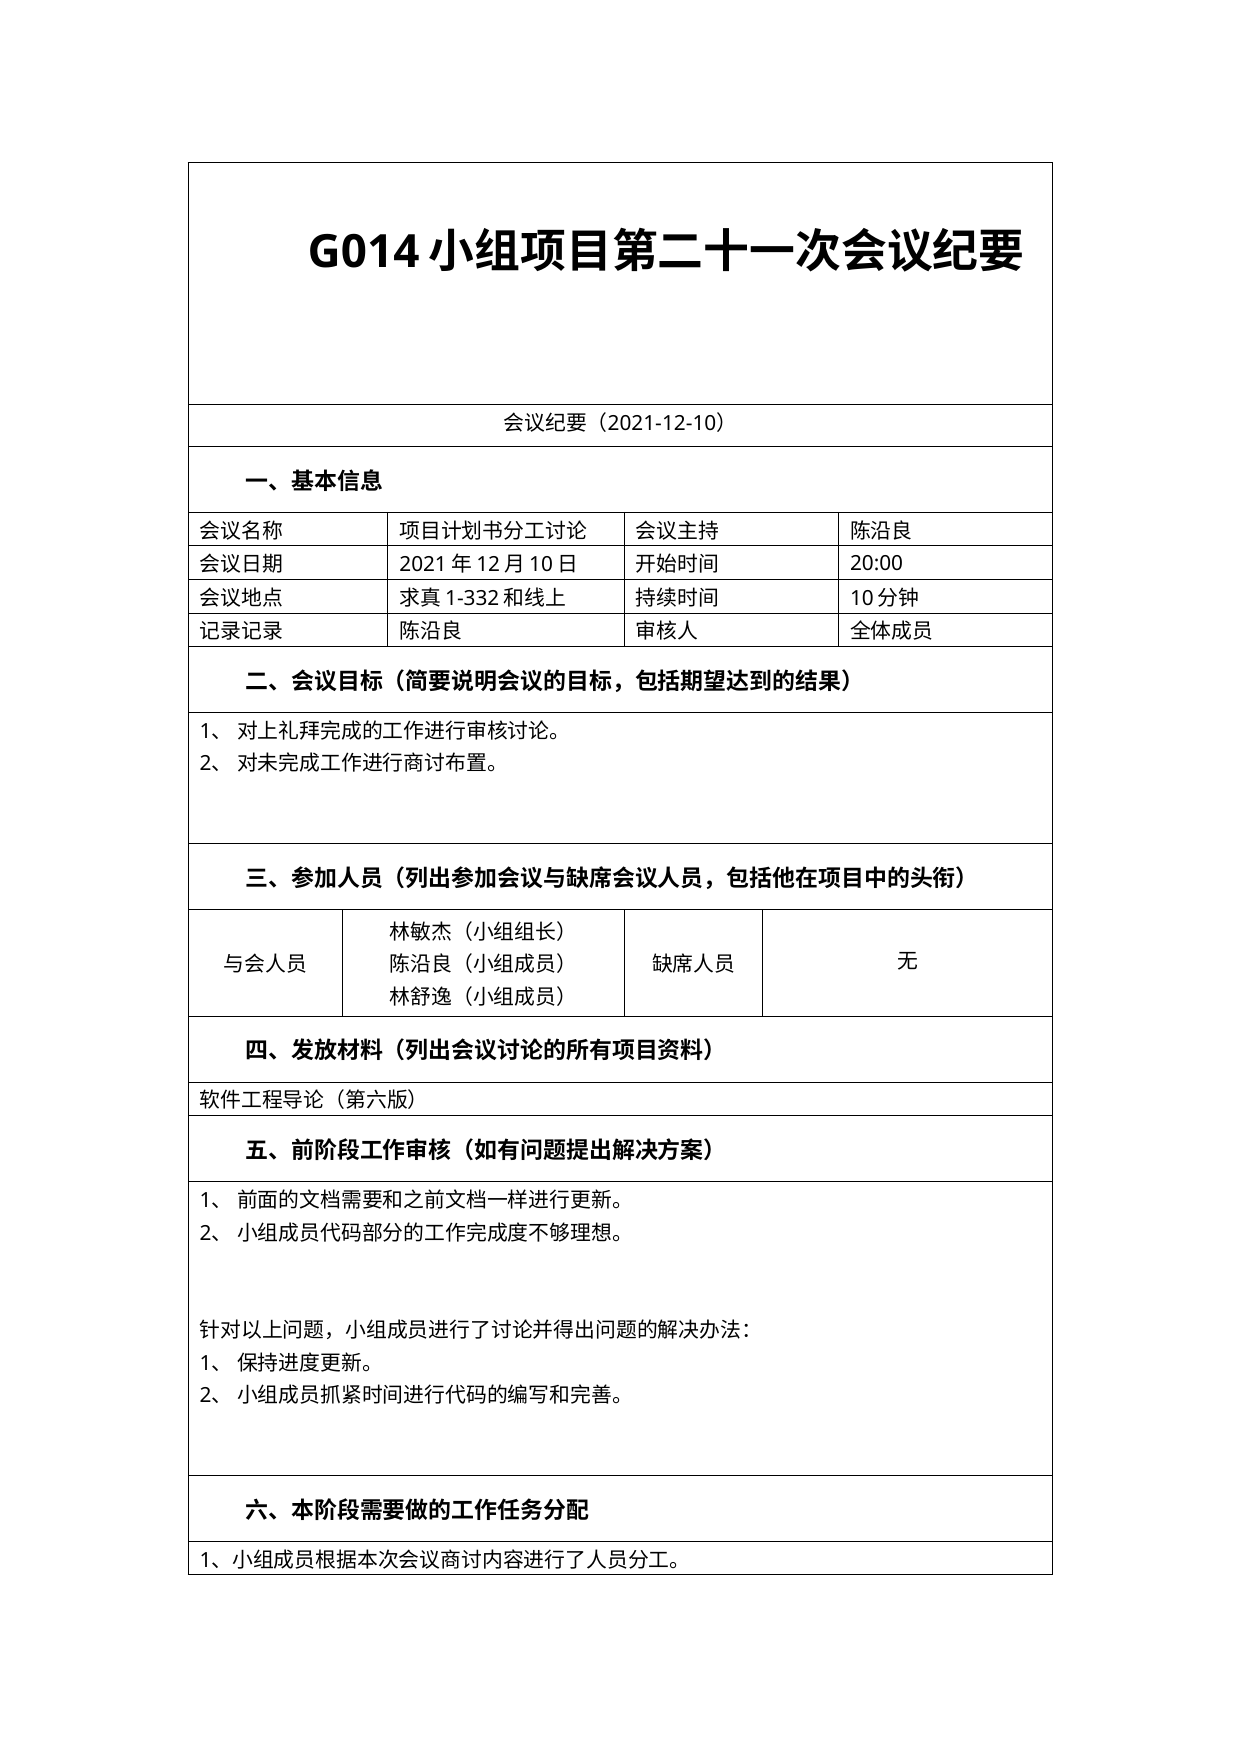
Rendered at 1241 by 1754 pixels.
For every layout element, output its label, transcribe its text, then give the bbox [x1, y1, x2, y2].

table_cell 六、本阶段需要做的工作任务分配 [189, 1476, 1052, 1541]
table_cell 求真1-332和线上 [388, 580, 624, 612]
table_cell 全体成员 [839, 614, 1052, 646]
table_cell 2021年12月10日 [388, 546, 624, 579]
table_cell 缺席人员 [625, 910, 762, 1016]
table_cell 10分钟 [839, 580, 1052, 612]
table_cell 三、参加人员（列出参加会议与缺席会议人员，包括他在项目中的头衔） [189, 844, 1052, 909]
table_cell 二、会议目标（简要说明会议的目标，包括期望达到的结果） [189, 647, 1052, 712]
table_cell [189, 1542, 1052, 1574]
table_cell 林敏杰（小组组长） 陈沿良（小组成员） 林舒逸（小组成员） [343, 910, 624, 1016]
table_cell 陈沿良 [839, 513, 1052, 545]
table_cell 会议名称 [189, 513, 387, 545]
table_cell 记录记录 [189, 614, 387, 646]
table_cell 会议地点 [189, 580, 387, 612]
table_cell 前面的文档需要和之前文档一样进行更新。 小组成员代码部分的工作完成度不够理想。 针对以上问题，小组成员进行了讨论并得出问题的解决办法： 保持进度更新。 小组成员抓紧时间进行代码的编写和完善。 [189, 1182, 1052, 1475]
table_cell 开始时间 [625, 546, 838, 579]
table_cell 陈沿良 [388, 614, 624, 646]
table_cell 无 [763, 910, 1052, 1016]
table_cell 对上礼拜完成的工作进行审核讨论。 对未完成工作进行商讨布置。 [189, 713, 1052, 843]
table_cell 五、前阶段工作审核（如有问题提出解决方案） [189, 1116, 1052, 1181]
table_cell 20:00 [839, 546, 1052, 579]
table_cell 会议主持 [625, 513, 838, 545]
table_cell 四、发放材料（列出会议讨论的所有项目资料） [189, 1017, 1052, 1082]
table_cell 与会人员 [189, 910, 342, 1016]
table_cell 审核人 [625, 614, 838, 646]
table_cell 软件工程导论（第六版） [189, 1083, 1052, 1115]
table_cell 会议日期 [189, 546, 387, 579]
table_cell 持续时间 [625, 580, 838, 612]
table_header G014小组项目第二十一次会议纪要 [189, 163, 1052, 404]
table_cell 会议纪要（2021-12-10） [189, 405, 1052, 446]
table_cell 项目计划书分工讨论 [388, 513, 624, 545]
table_cell 一、基本信息 [189, 447, 1052, 512]
